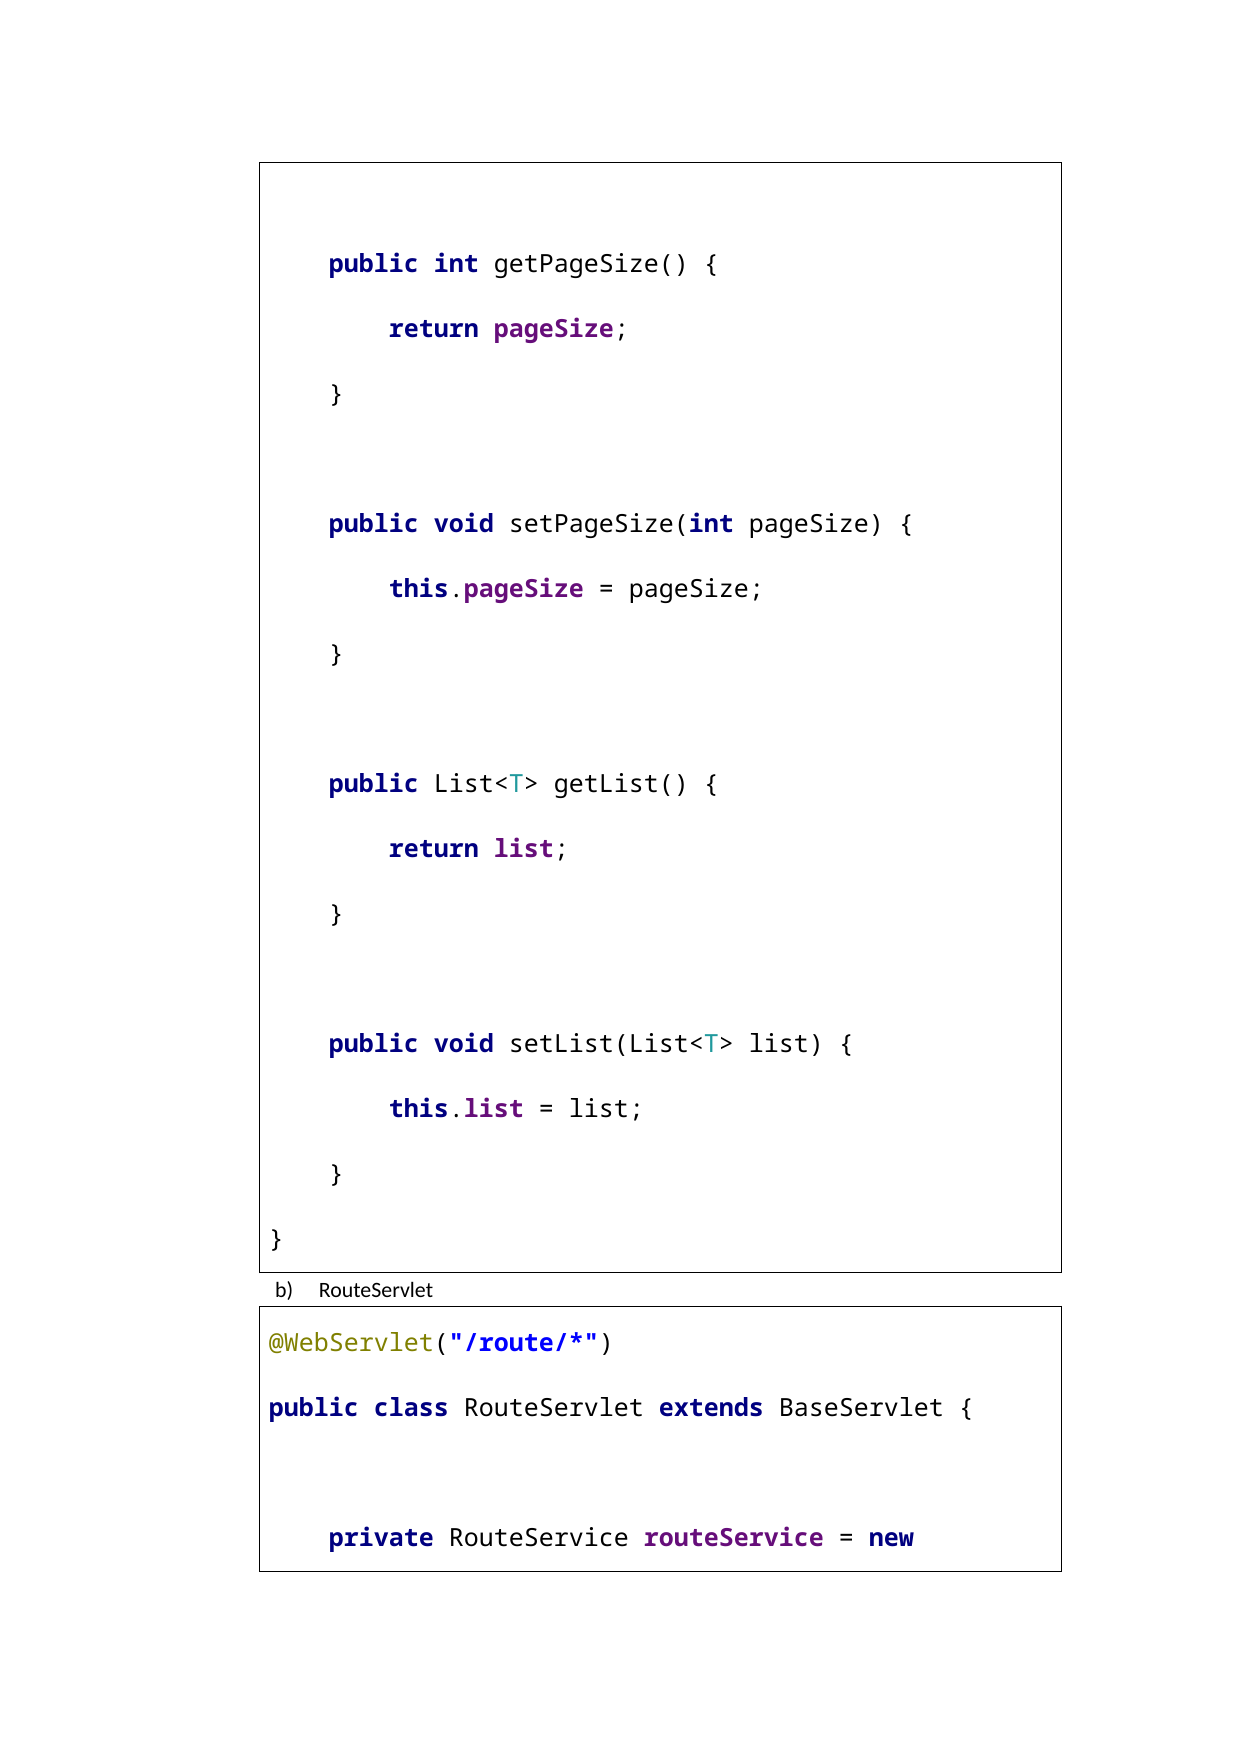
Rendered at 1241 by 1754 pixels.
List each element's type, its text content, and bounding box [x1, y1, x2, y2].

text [260, 163, 1061, 1272]
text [260, 1307, 1061, 1571]
list RouteServlet [275, 1273, 1053, 1306]
